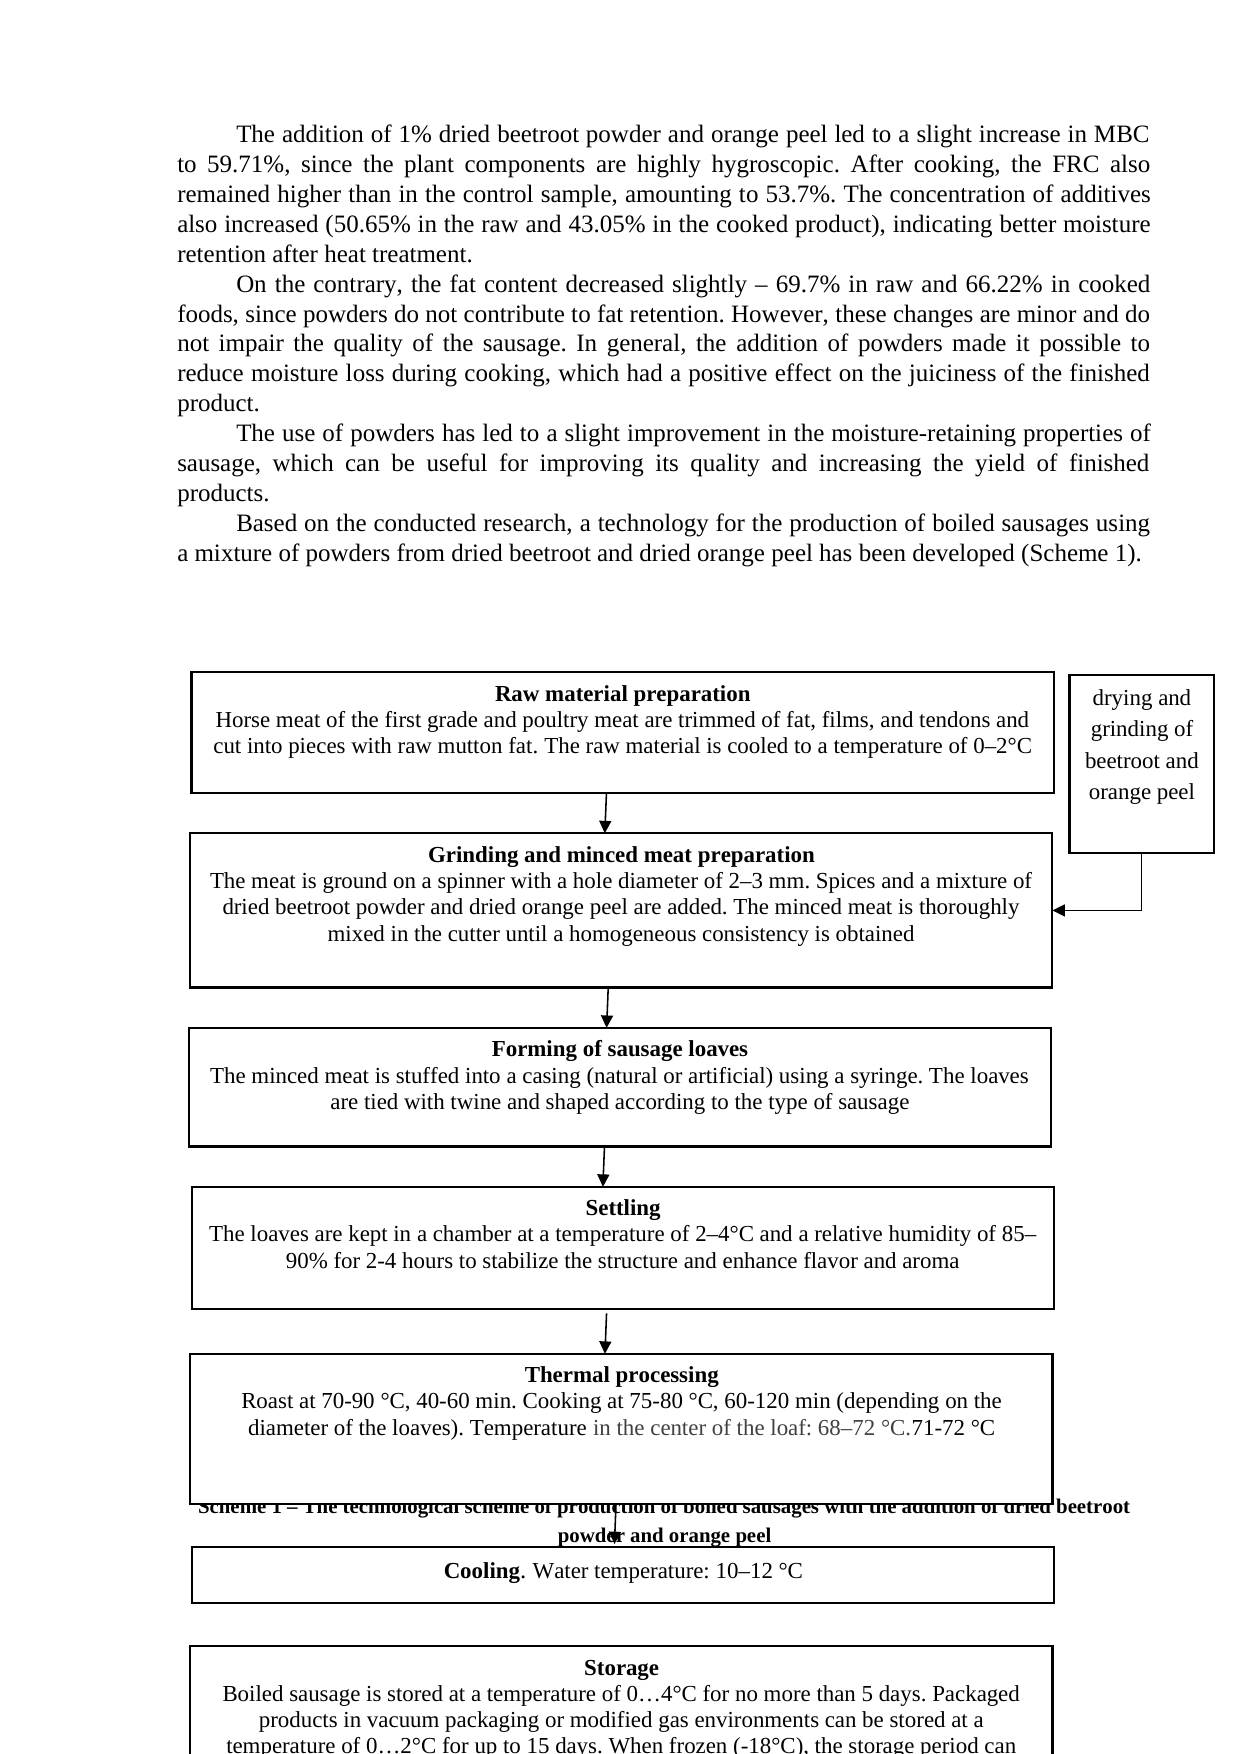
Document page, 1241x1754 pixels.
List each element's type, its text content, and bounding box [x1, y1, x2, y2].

text Based on the conducted research, a technology for the production of boiled sausages using a mixture of powders from dried beetroot and dried orange peel has been developed (Scheme 1). [177, 507, 1152, 567]
text The addition of 1% dried beetroot powder and orange peel led to a slight increase in MBC to 59.71%, since the plant components are highly hygroscopic. After cooking, the FRC also remained higher than in the control sample, amounting to 53.7%. The concentration of additives also increased (50.65% in the raw and 43.05% in the cooked product), indicating better moisture retention after heat treatment. [177, 118, 1152, 268]
text The use of powders has led to a slight improvement in the moisture-retaining properties of sausage, which can be useful for improving its quality and increasing the yield of finished products. [177, 417, 1152, 507]
picture [1029, 698, 1094, 892]
text Scheme 1 – The technological scheme of production of boiled sausages with the addition of dried beetroot powder and orange peel [177, 1493, 1152, 1547]
text On the contrary, the fat content decreased slightly – 69.7% in raw and 66.22% in cooked foods, since powders do not contribute to fat retention. However, these changes are minor and do not impair the quality of the sausage. In general, the addition of powders made it possible to reduce moisture loss during cooking, which had a positive effect on the juiciness of the finished product. [177, 268, 1152, 417]
